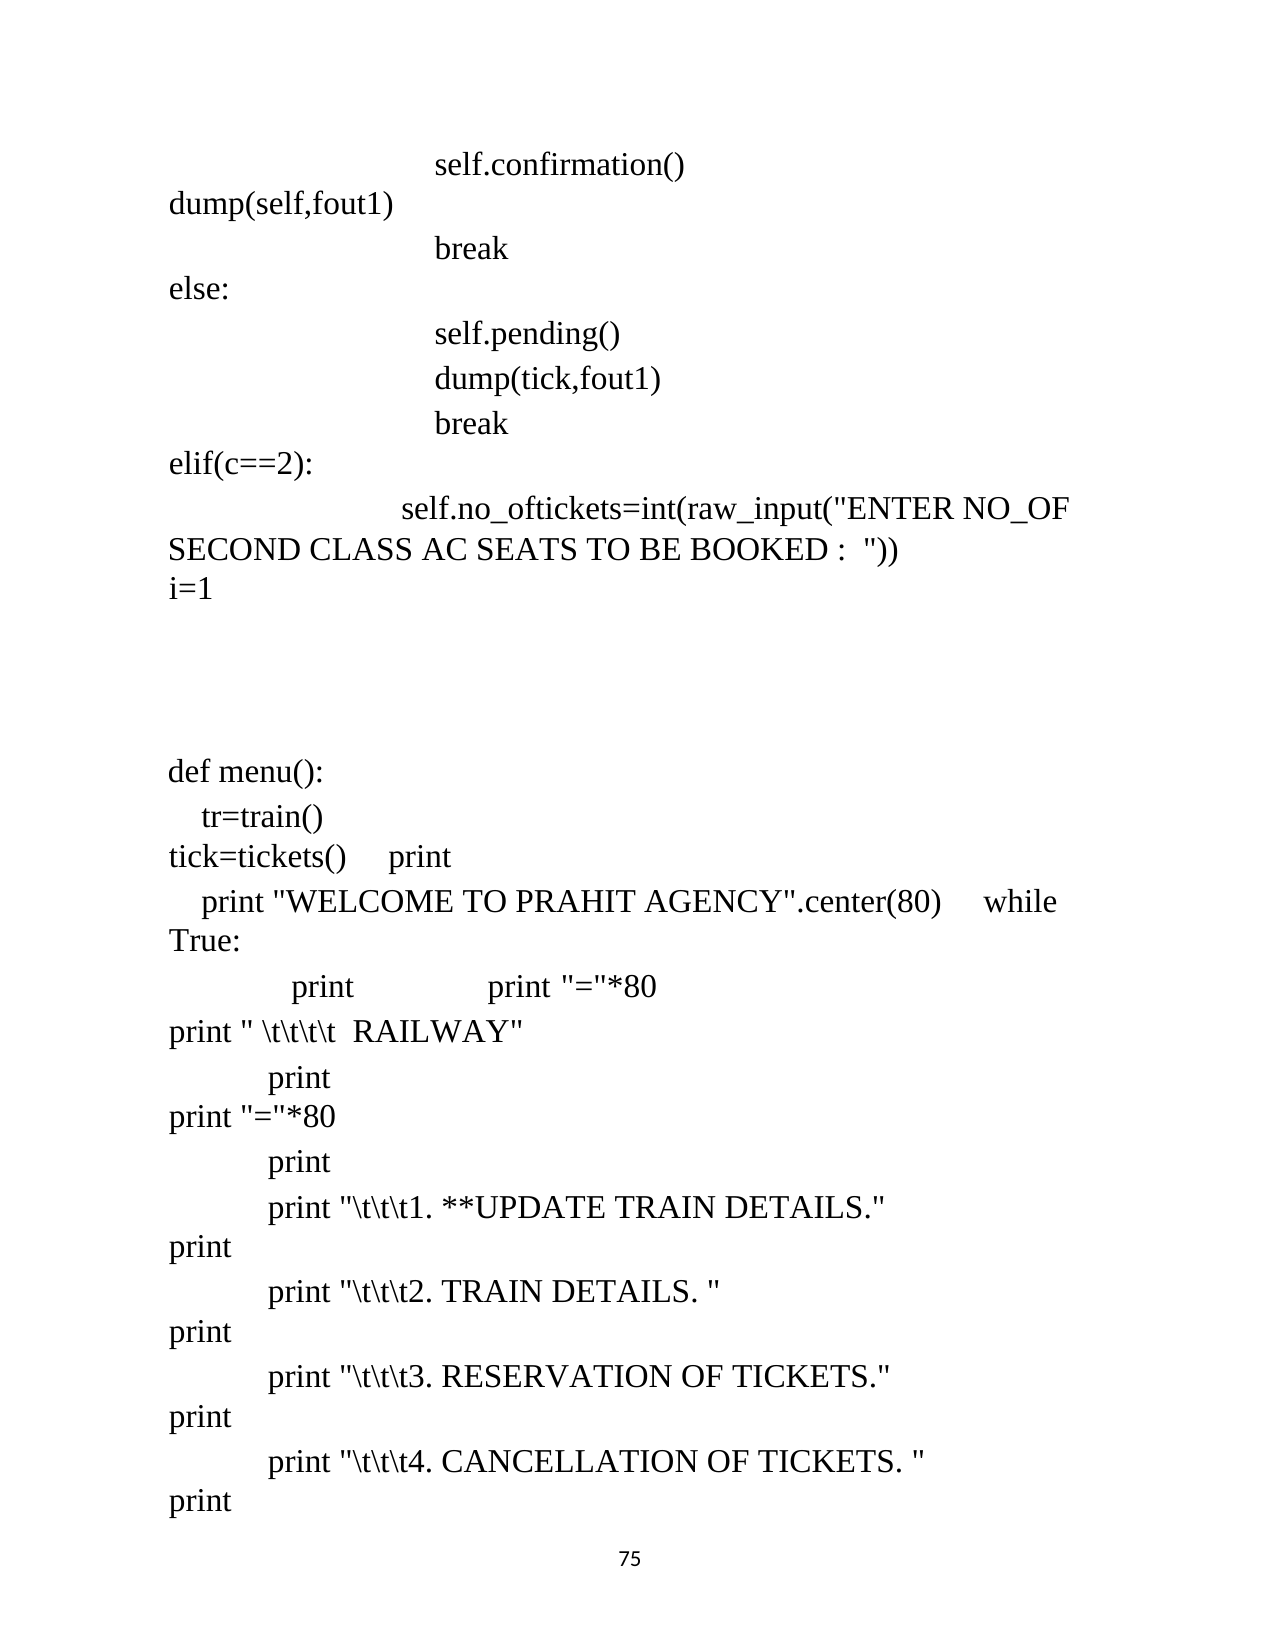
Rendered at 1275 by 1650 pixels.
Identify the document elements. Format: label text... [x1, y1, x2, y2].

text SECOND CLASS AC SEATS TO BE BOOKED : ")) i=1 [168, 529, 989, 607]
text def menu(): [168, 751, 1212, 790]
text print "\t\t\t2. TRAIN DETAILS. " print [168, 1272, 841, 1349]
text print print "="*80 print " \t\t\t\t RAILWAY" [168, 966, 658, 1050]
text print "\t\t\t3. RESERVATION OF TICKETS." print [168, 1356, 1026, 1434]
text print "\t\t\t1. **UPDATE TRAIN DETAILS." print [168, 1187, 1011, 1265]
text self.confirmation() dump(self,fout1) [168, 144, 944, 222]
text print "WELCOME TO PRAHIT AGENCY".center(80) while True: [168, 881, 1086, 959]
text dump(tick,fout1) [168, 358, 1212, 397]
text tr=train() tick=tickets() print [168, 797, 470, 874]
text self.no_oftickets=int(raw_input("ENTER NO_OF [168, 488, 1212, 527]
text print [168, 1142, 1212, 1180]
text print print "="*80 [168, 1057, 456, 1135]
text break else: [168, 228, 591, 306]
text self.pending() [168, 313, 1212, 351]
text print "\t\t\t4. CANCELLATION OF TICKETS. " print [168, 1441, 1062, 1519]
text break elif(c==2): [168, 403, 675, 481]
